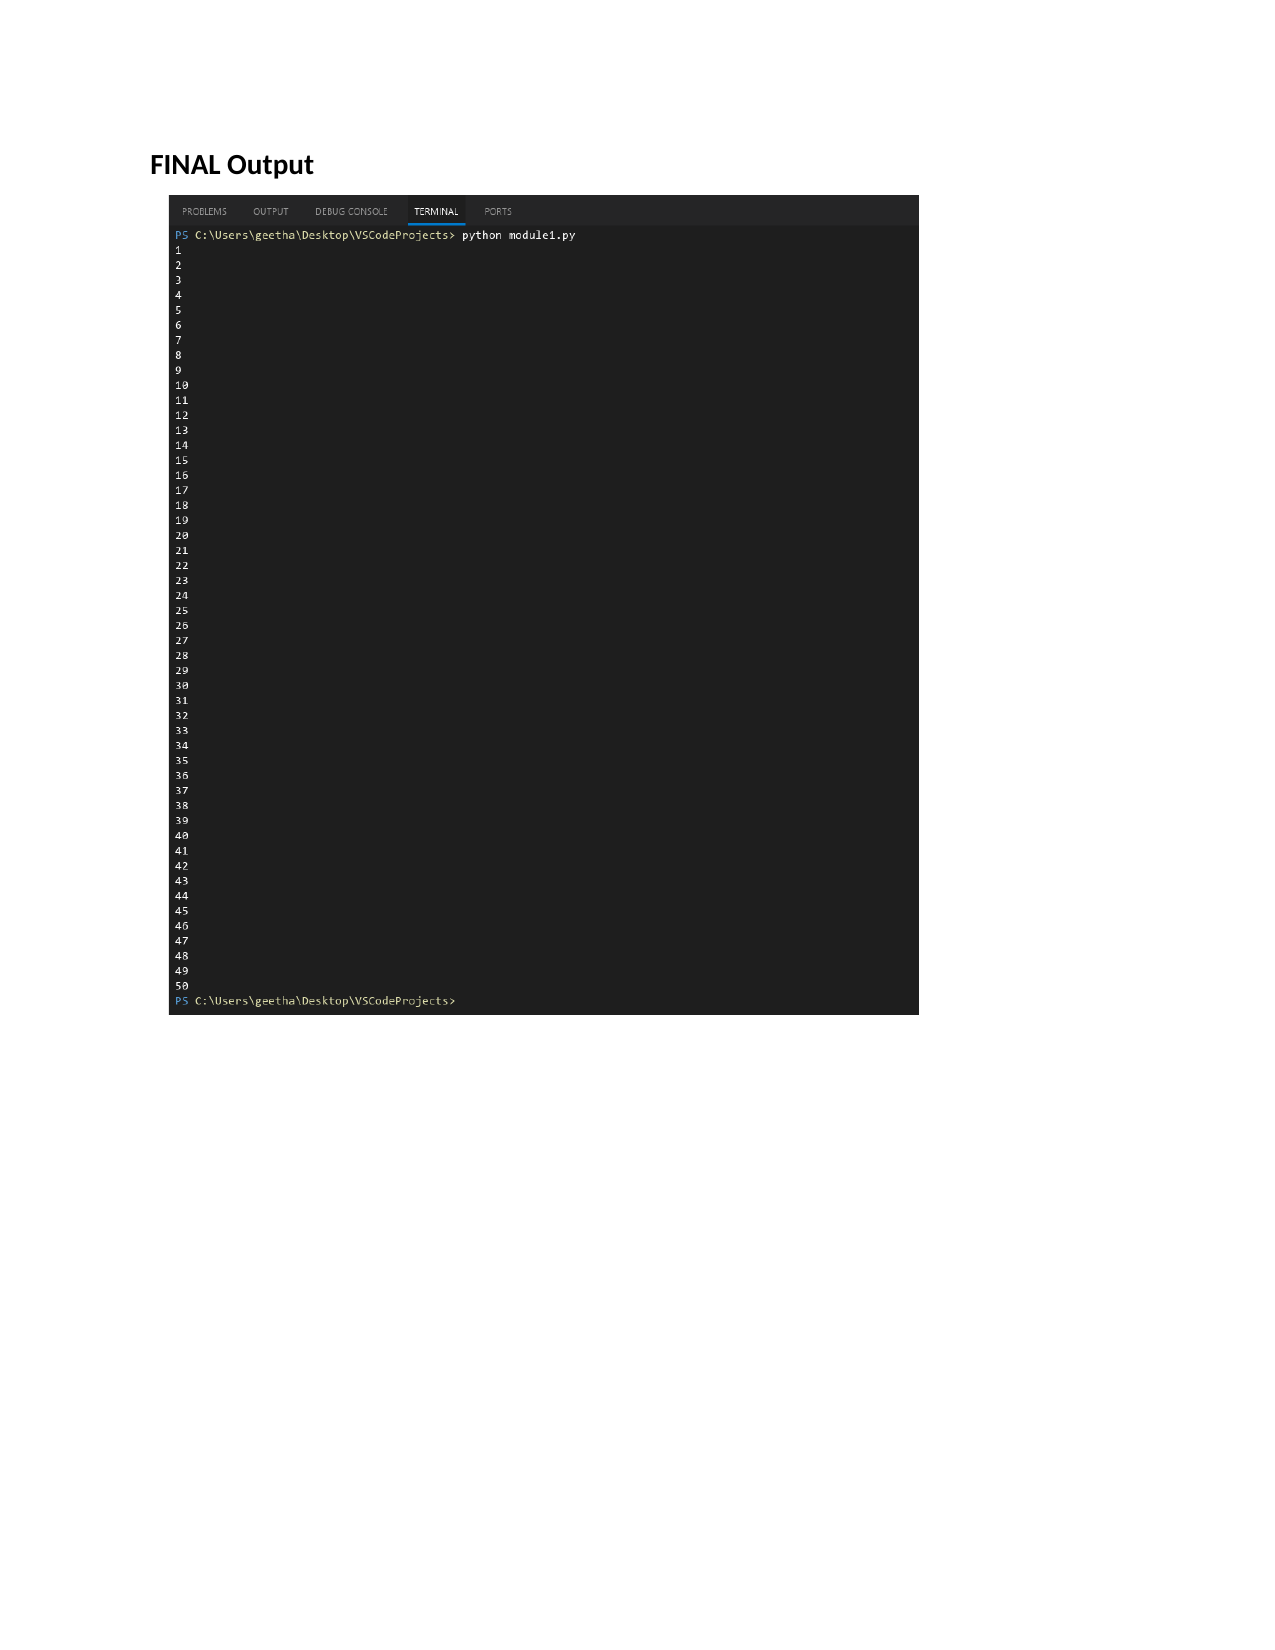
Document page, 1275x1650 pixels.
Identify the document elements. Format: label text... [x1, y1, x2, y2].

subtitle FINAL Output [150, 146, 1064, 182]
picture [168, 195, 919, 1015]
